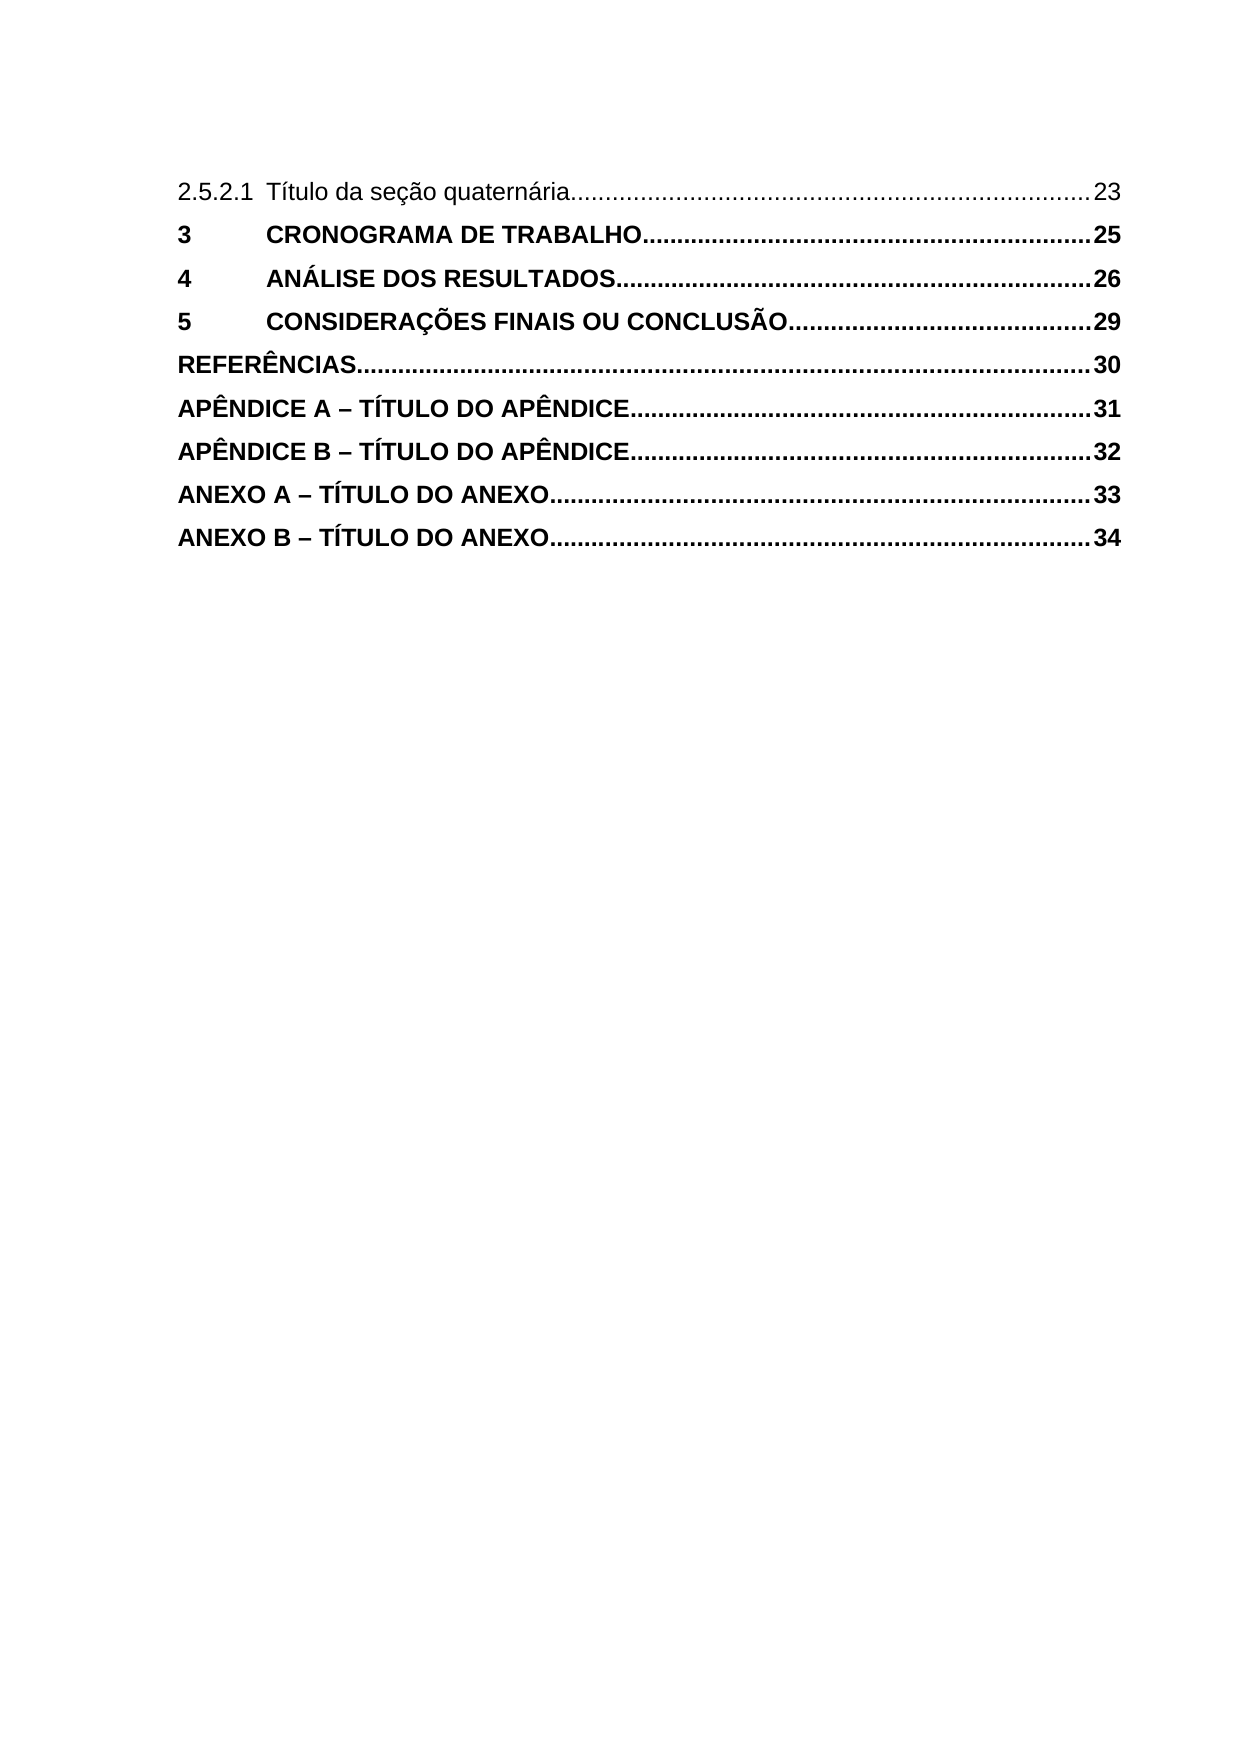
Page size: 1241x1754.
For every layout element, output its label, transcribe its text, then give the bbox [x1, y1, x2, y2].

text 2.5.2.1 Título da seção quaternária 23 [177, 177, 1122, 206]
text 5 Considerações Finais OU CONCLUSÃO 29 [177, 307, 1122, 336]
text APÊNDICE B – TÍTULO DO APÊNDICE 32 [177, 437, 1122, 466]
text 4 ANÁLISE DOS RESULTADOS 26 [177, 264, 1122, 293]
text Referências 30 [177, 351, 1122, 379]
text 3 Cronograma de trabalho 25 [177, 221, 1122, 249]
text ANEXO A – tÍTULO DO ANEXO 33 [177, 480, 1122, 509]
text APÊNDICE A – TÍTULO DO APÊNDICE 31 [177, 394, 1122, 422]
text ANEXO B – tÍTULO DO ANEXO 34 [177, 523, 1122, 552]
